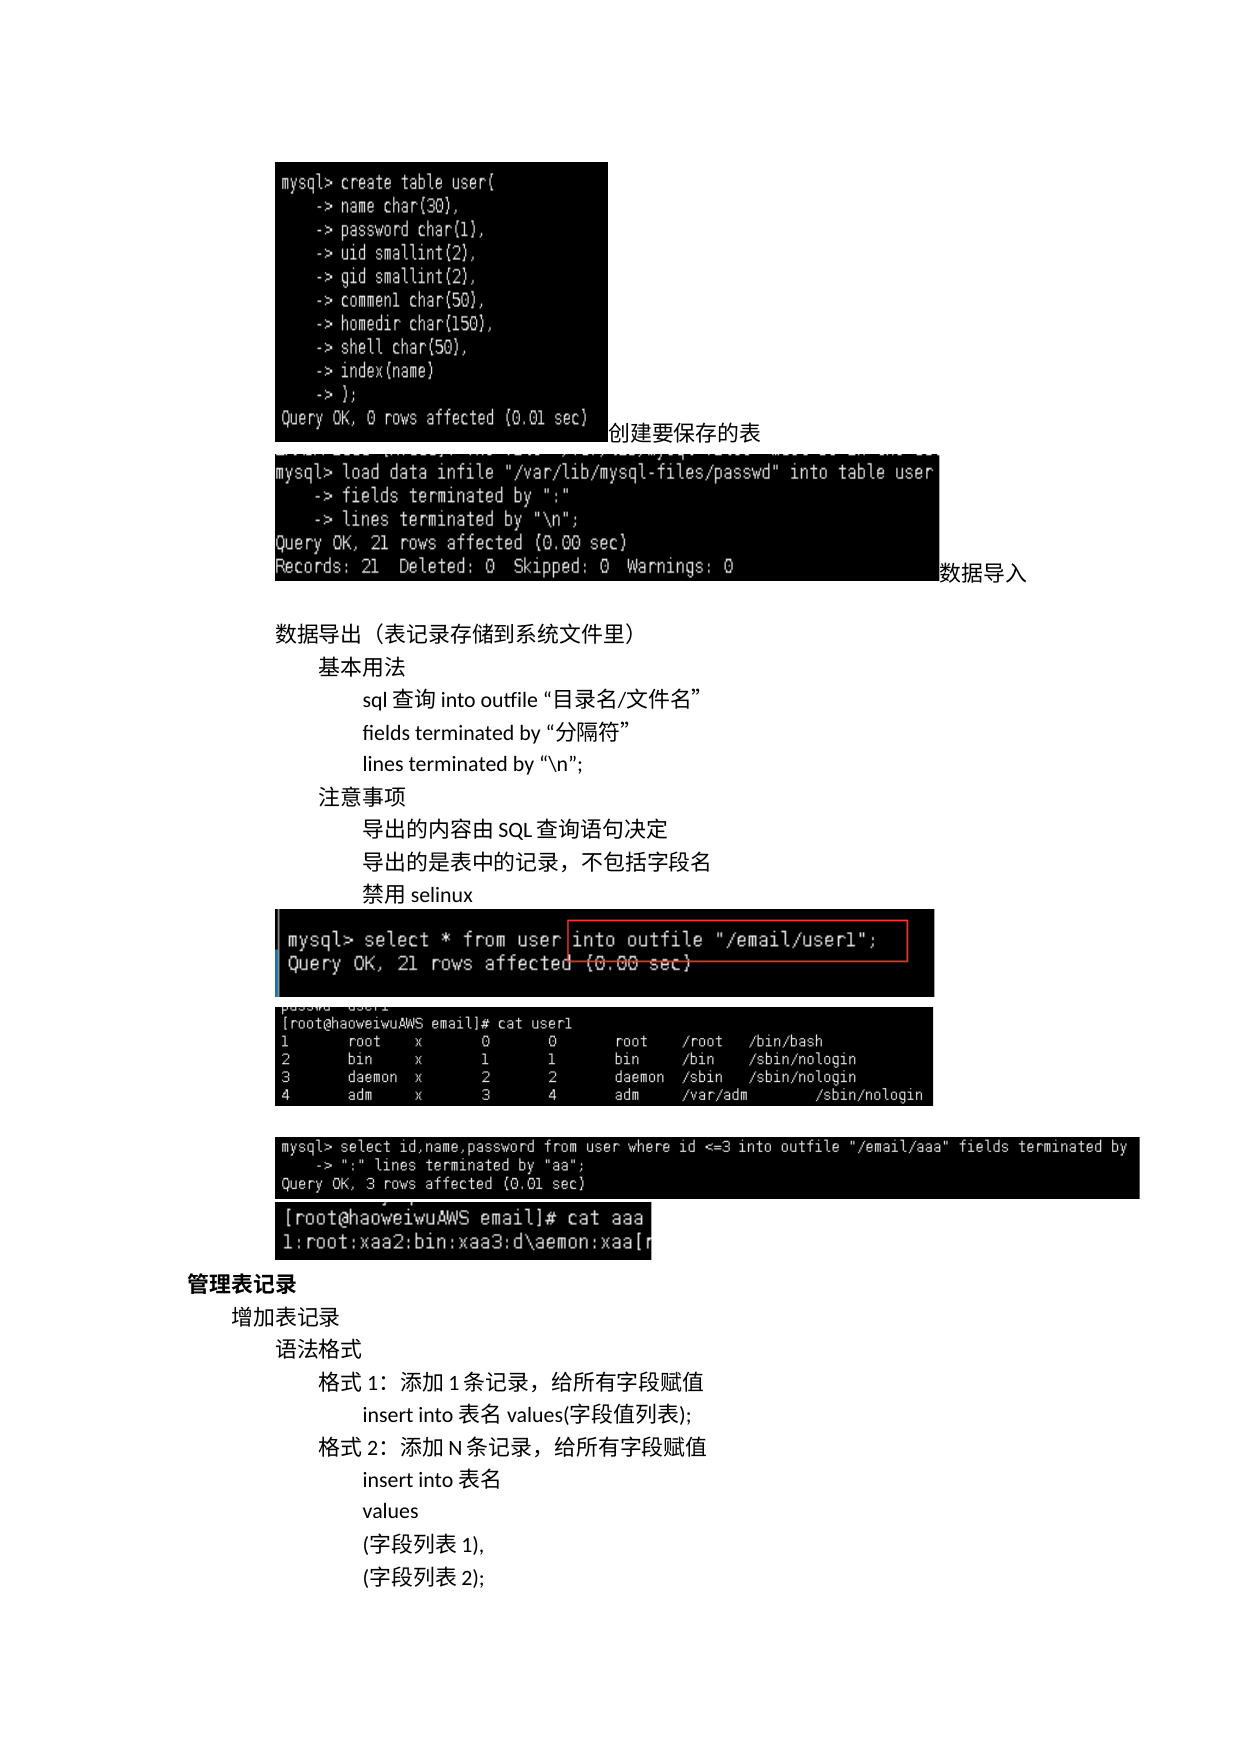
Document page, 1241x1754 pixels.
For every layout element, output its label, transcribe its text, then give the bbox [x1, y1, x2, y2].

text insert into 表名 values(字段值列表); [319, 1397, 1053, 1429]
picture [275, 162, 608, 442]
text (字段列表2); [319, 1559, 1053, 1592]
text (字段列表1), [319, 1527, 1053, 1559]
text 管理表记录 [187, 1267, 1053, 1299]
text 语法格式 [231, 1332, 1053, 1364]
text values [319, 1494, 1053, 1527]
picture [275, 909, 935, 997]
picture [275, 1137, 1140, 1199]
text lines terminated by “\n”; [319, 747, 1053, 779]
text 增加表记录 [187, 1299, 1053, 1332]
text 导出的是表中的记录，不包括字段名 [319, 844, 1053, 877]
picture [275, 454, 940, 581]
text 格式1：添加1条记录，给所有字段赋值 [275, 1364, 1053, 1397]
text 注意事项 [275, 779, 1053, 812]
text 格式2：添加N条记录，给所有字段赋值 [275, 1429, 1053, 1462]
text sql查询 into outfile “目录名/文件名” [319, 682, 1053, 714]
text fields terminated by “分隔符” [319, 714, 1053, 747]
picture [275, 1202, 652, 1260]
text 禁用selinux [319, 877, 1053, 909]
text 导出的内容由SQL查询语句决定 [319, 812, 1053, 844]
text insert into 表名 [319, 1462, 1053, 1494]
picture [275, 1007, 934, 1106]
text 基本用法 [275, 649, 1053, 682]
text 数据导出（表记录存储到系统文件里） [231, 617, 1053, 649]
